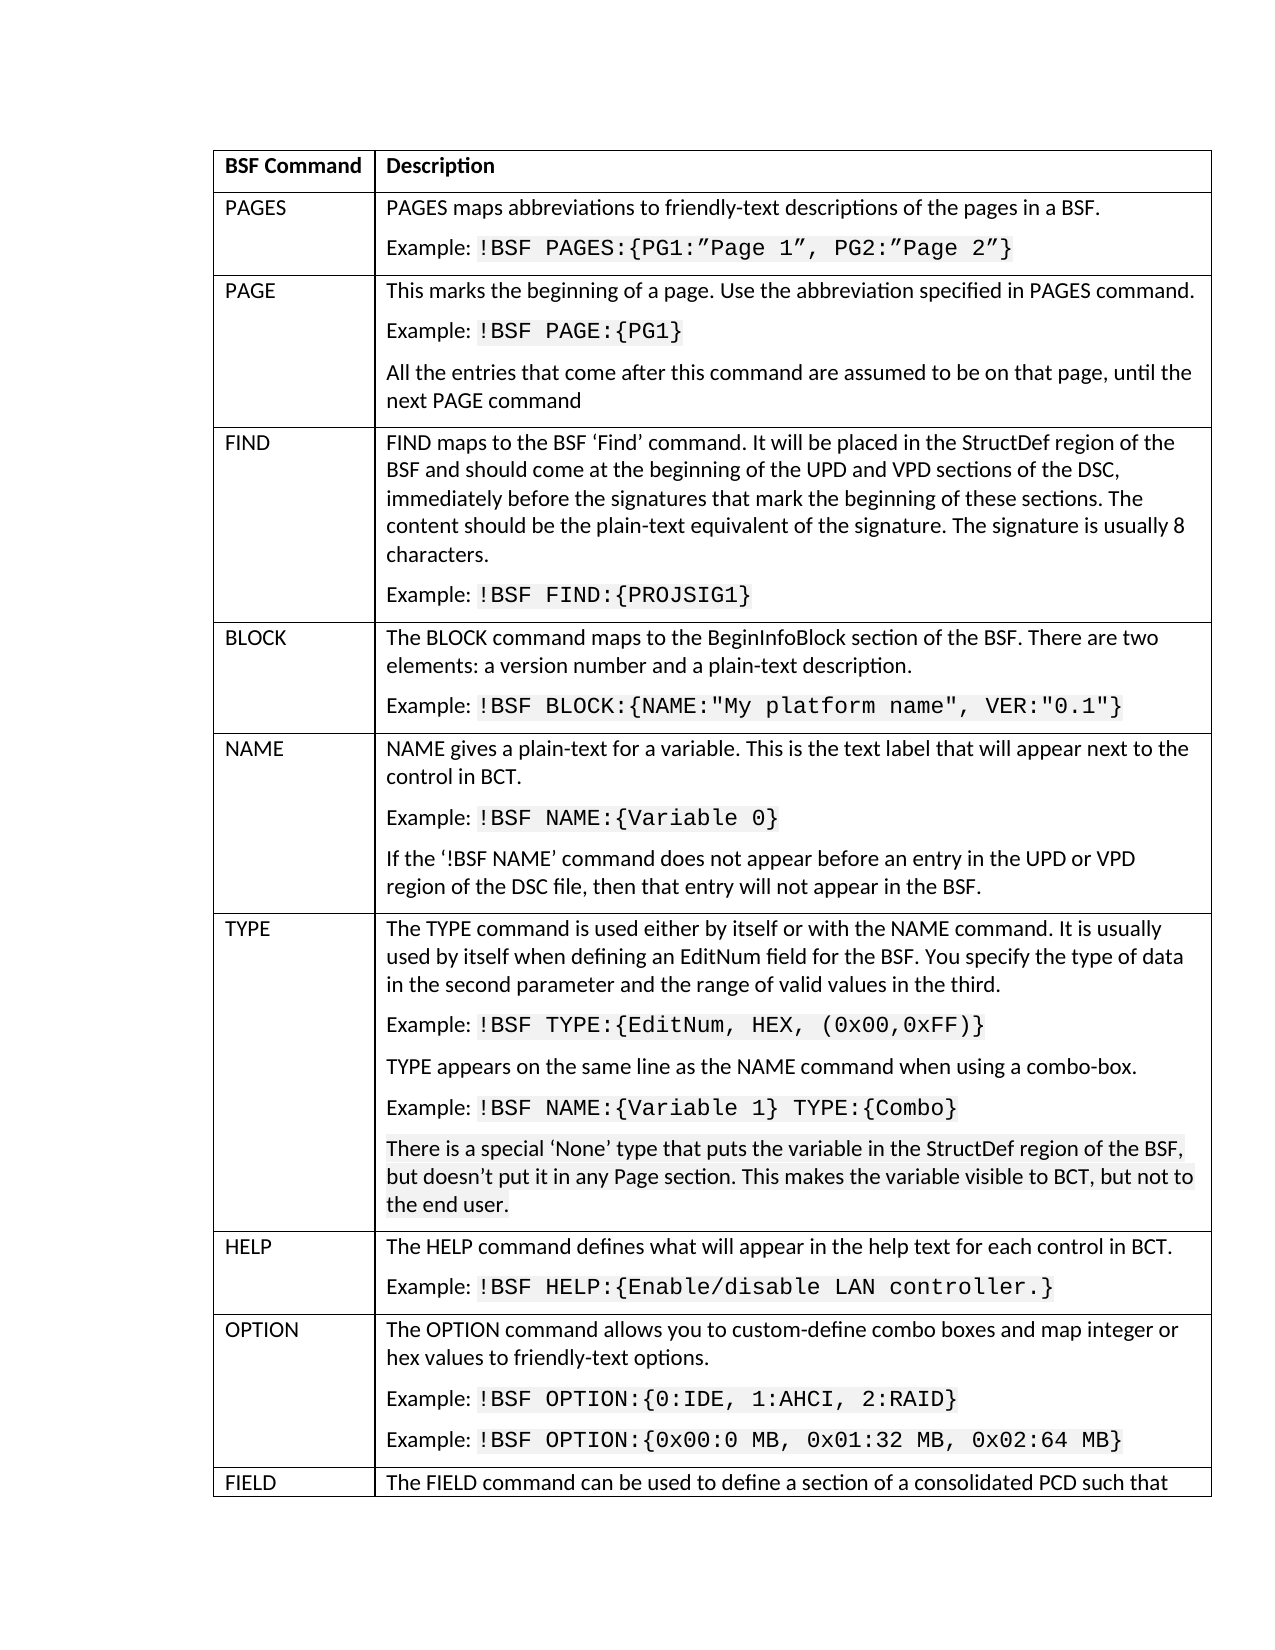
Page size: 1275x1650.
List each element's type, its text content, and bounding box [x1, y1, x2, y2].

table_cell FIND [214, 428, 374, 622]
table_cell PAGES maps abbreviations to friendly-text descriptions of the pages in a BSF. Example: !BSF PAGES:{PG1:”Page 1”, PG2:”Page 2”} [376, 193, 1211, 275]
table_cell This marks the beginning of a page. Use the abbreviation specified in PAGES command. Example: !BSF PAGE:{PG1} All the entries that come after this command are assumed to be on that page, until the next PAGE command [376, 276, 1211, 427]
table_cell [376, 1468, 1211, 1496]
table_cell TYPE [214, 914, 374, 1231]
table_cell The OPTION command allows you to custom-define combo boxes and map integer or hex values to friendly-text options. Example: !BSF OPTION:{0:IDE, 1:AHCI, 2:RAID} Example: !BSF OPTION:{0x00:0 MB, 0x01:32 MB, 0x02:64 MB} [376, 1315, 1211, 1467]
table_cell The HELP command defines what will appear in the help text for each control in BCT. Example: !BSF HELP:{Enable/disable LAN controller.} [376, 1232, 1211, 1314]
table_cell BLOCK [214, 623, 374, 733]
table_cell HELP [214, 1232, 374, 1314]
table_cell PAGES [214, 193, 374, 275]
table_cell OPTION [214, 1315, 374, 1467]
table_cell The TYPE command is used either by itself or with the NAME command. It is usually used by itself when defining an EditNum field for the BSF. You specify the type of data in the second parameter and the range of valid values in the third. Example: !BSF TYPE:{EditNum, HEX, (0x00,0xFF)} TYPE appears on the same line as the NAME command when using a combo-box. Example: !BSF NAME:{Variable 1} TYPE:{Combo} There is a special ‘None’ type that puts the variable in the StructDef region of the BSF, but doesn’t put it in any Page section. This makes the variable visible to BCT, but not to the end user. [376, 914, 1211, 1231]
table_cell NAME [214, 734, 374, 913]
table_cell NAME gives a plain-text for a variable. This is the text label that will appear next to the control in BCT. Example: !BSF NAME:{Variable 0} If the ‘!BSF NAME’ command does not appear before an entry in the UPD or VPD region of the DSC file, then that entry will not appear in the BSF. [376, 734, 1211, 913]
table_cell The BLOCK command maps to the BeginInfoBlock section of the BSF. There are two elements: a version number and a plain-text description. Example: !BSF BLOCK:{NAME:"My platform name", VER:"0.1"} [376, 623, 1211, 733]
table_cell FIELD [214, 1468, 374, 1496]
table_cell PAGE [214, 276, 374, 427]
table_header Description [376, 151, 1211, 192]
table_cell FIND maps to the BSF ‘Find’ command. It will be placed in the StructDef region of the BSF and should come at the beginning of the UPD and VPD sections of the DSC, immediately before the signatures that mark the beginning of these sections. The content should be the plain-text equivalent of the signature. The signature is usually 8 characters. Example: !BSF FIND:{PROJSIG1} [376, 428, 1211, 622]
table_header BSF Command [214, 151, 374, 192]
